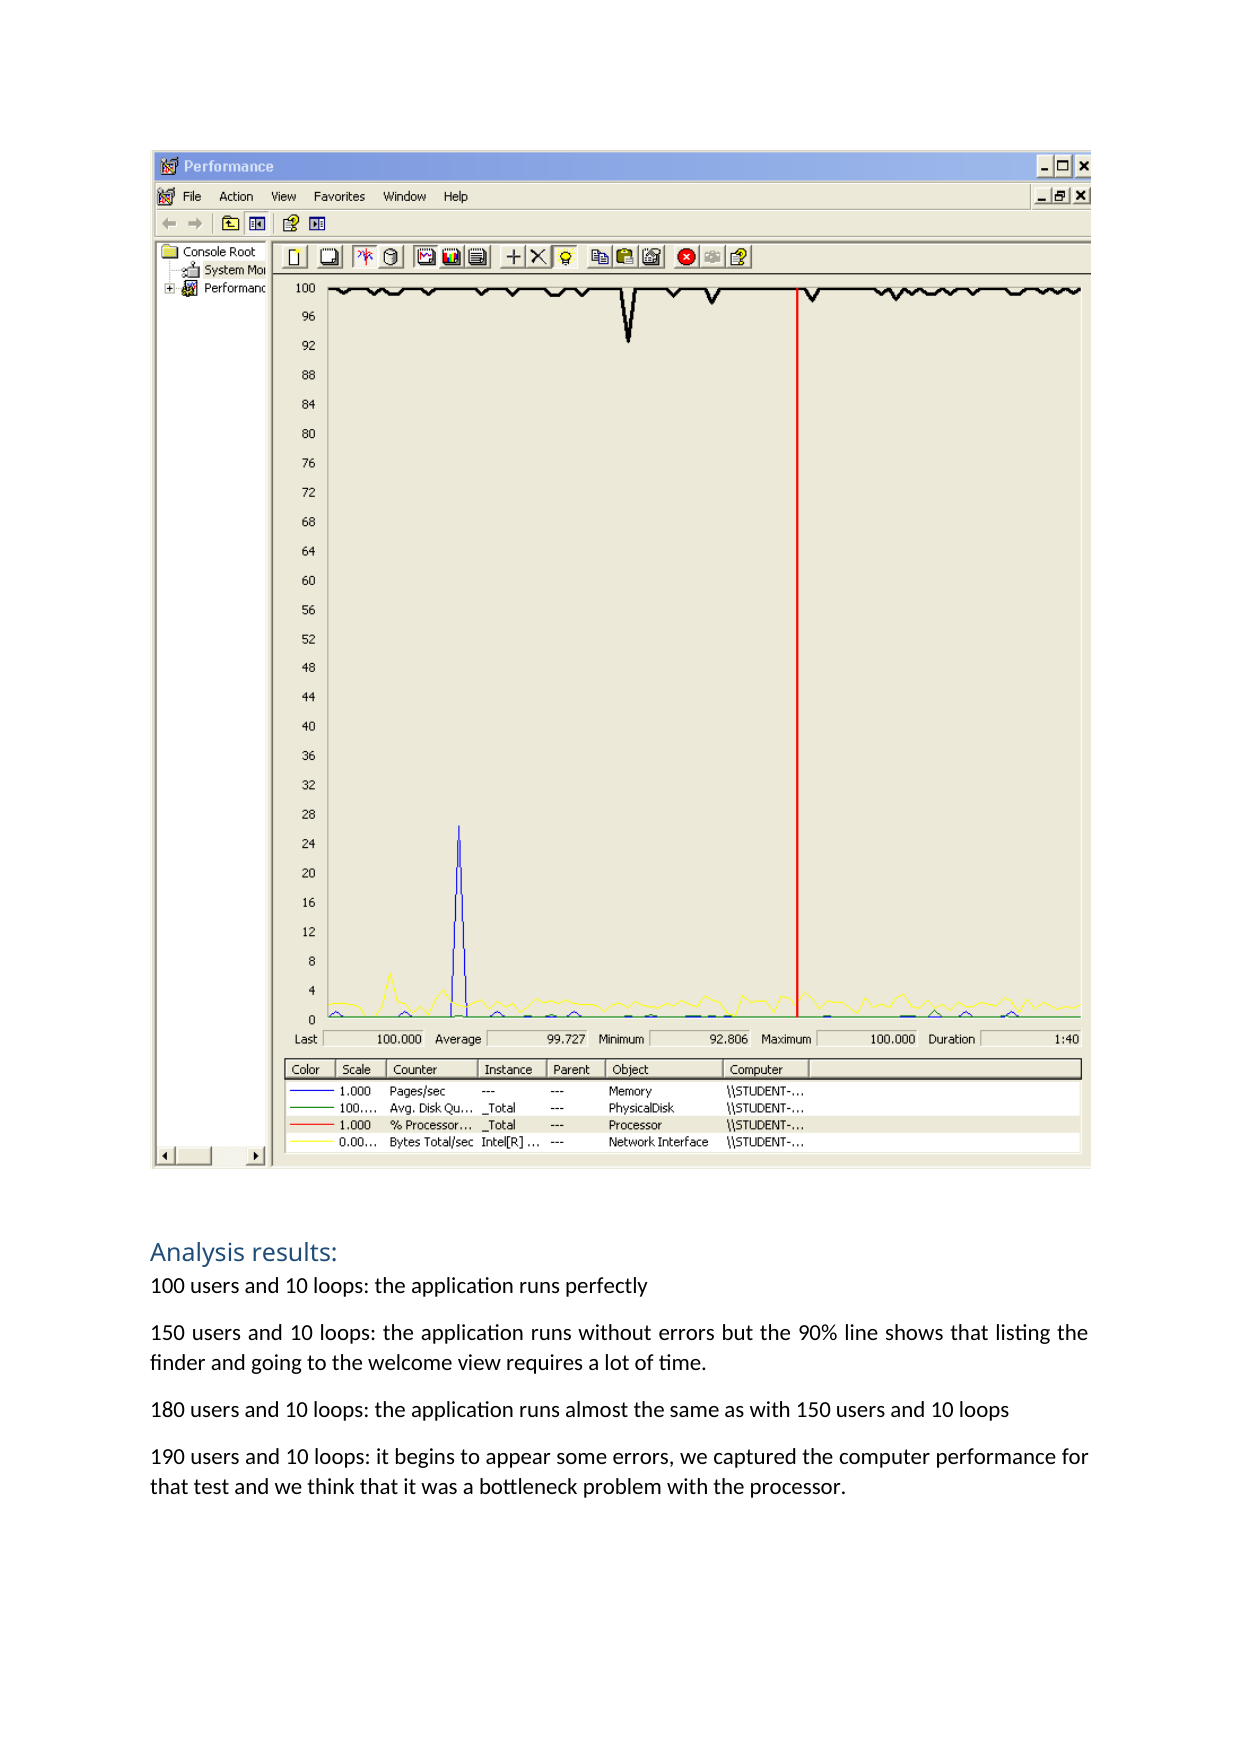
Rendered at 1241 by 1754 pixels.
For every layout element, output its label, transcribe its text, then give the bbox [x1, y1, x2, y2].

picture [150, 149, 1091, 1169]
subtitle Analysis results: [150, 1235, 1090, 1269]
text 150 users and 10 loops: the application runs without errors but the 90% line shows that listing the finder and going to the welcome view requires a lot of time. [150, 1318, 1090, 1377]
text 100 users and 10 loops: the application runs perfectly [150, 1271, 1090, 1299]
text 180 users and 10 loops: the application runs almost the same as with 150 users and 10 loops [150, 1395, 1090, 1423]
text 190 users and 10 loops: it begins to appear some errors, we captured the computer performance for that test and we think that it was a bottleneck problem with the processor. [150, 1442, 1090, 1501]
